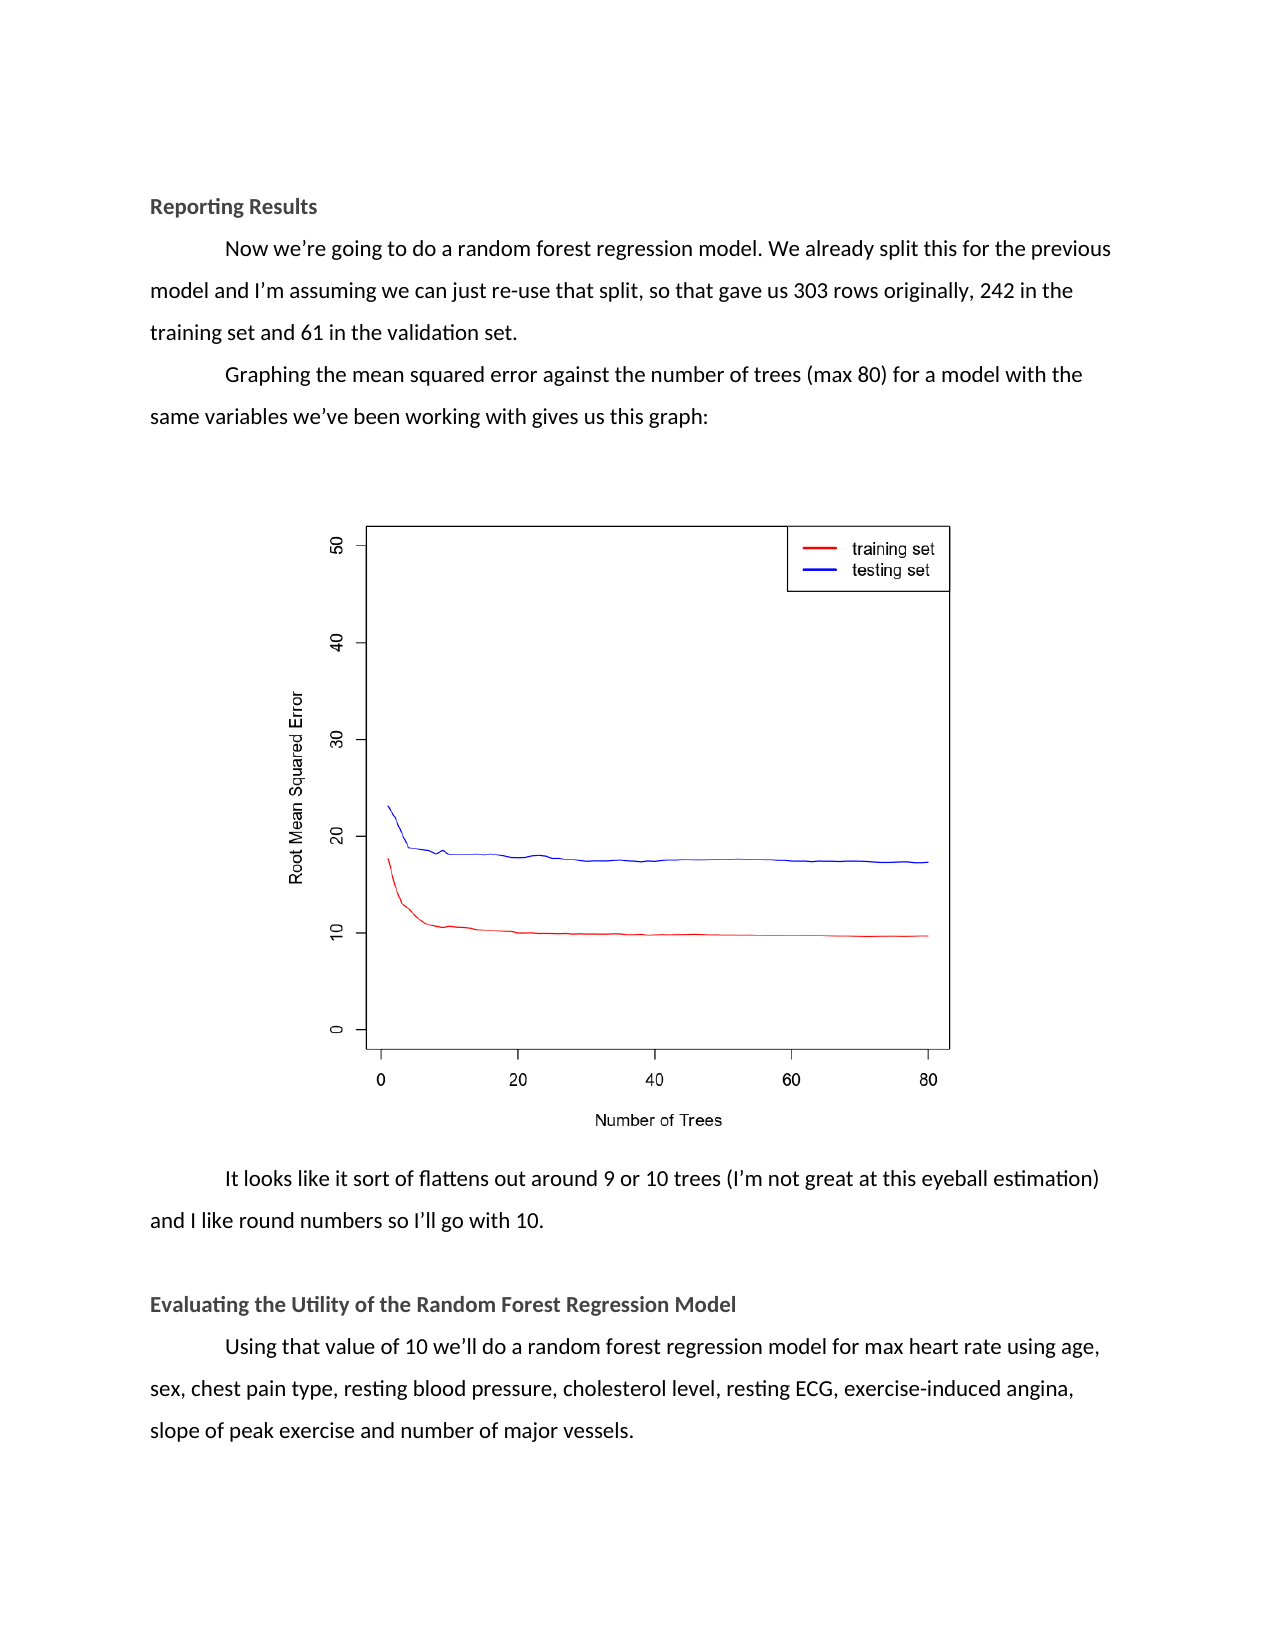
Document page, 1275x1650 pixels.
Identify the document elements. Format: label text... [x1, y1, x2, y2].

text Now we’re going to do a random forest regression model. We already split this for the previous model and I’m assuming we can just re-use that split, so that gave us 303 rows originally, 242 in the training set and 61 in the validation set. [150, 234, 1125, 346]
subtitle Evaluating the Utility of the Random Forest Regression Model [150, 1290, 1125, 1318]
subtitle Reporting Results [150, 192, 1125, 220]
picture [283, 443, 992, 1152]
text Using that value of 10 we’ll do a random forest regression model for max heart rate using age, sex, chest pain type, resting blood pressure, cholesterol level, resting ECG, exercise-induced angina, slope of peak exercise and number of major vessels. [150, 1332, 1125, 1444]
text It looks like it sort of flattens out around 9 or 10 trees (I’m not great at this eyeball estimation) and I like round numbers so I’ll go with 10. [150, 1164, 1125, 1234]
text Graphing the mean squared error against the number of trees (max 80) for a model with the same variables we’ve been working with gives us this graph: [150, 360, 1125, 430]
